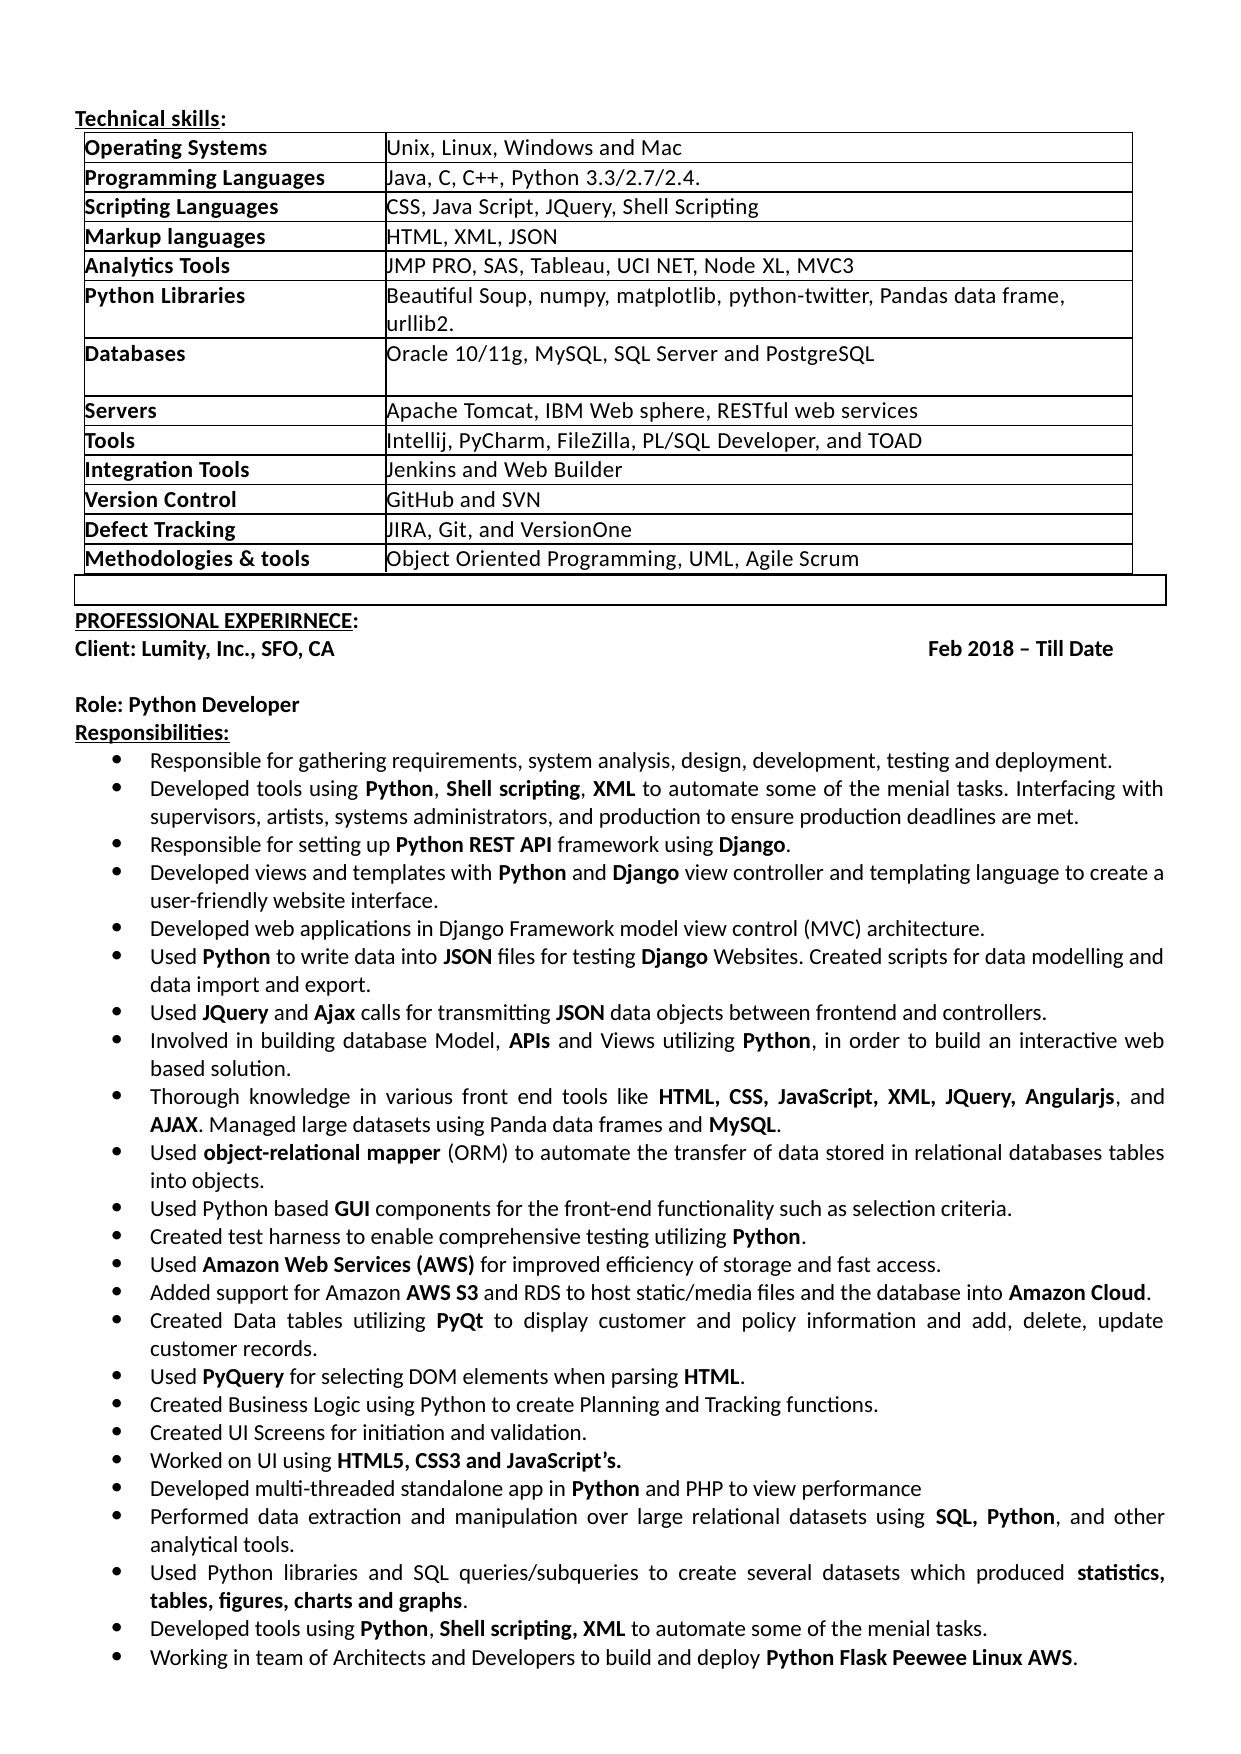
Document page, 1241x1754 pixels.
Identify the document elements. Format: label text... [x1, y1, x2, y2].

list Developed tools using Python, Shell scripting, XML to automate some of the menial tasks. Interfacing with supervisors, artists, systems administrators, and production to ensure production deadlines are met. [112, 774, 1165, 830]
table_cell Apache Tomcat, IBM Web sphere, RESTful web services [387, 397, 1132, 424]
table_cell Integration Tools [85, 456, 385, 484]
table_cell JMP PRO, SAS, Tableau, UCI NET, Node XL, MVC3 [387, 252, 1132, 280]
list Used Python libraries and SQL queries/subqueries to create several datasets which produced statistics, tables, figures, charts and graphs. [112, 1558, 1165, 1614]
table_cell Jenkins and Web Builder [387, 456, 1132, 484]
table_cell Analytics Tools [85, 252, 385, 280]
list Worked on UI using HTML5, CSS3 and JavaScript’s. [112, 1446, 1165, 1474]
list Used Python to write data into JSON files for testing Django Websites. Created scripts for data modelling and data import and export. [112, 942, 1165, 998]
text Role: Python Developer [75, 690, 1165, 718]
table_cell Scripting Languages [85, 193, 385, 221]
table_cell Object Oriented Programming, UML, Agile Scrum [387, 545, 1132, 572]
table_cell Beautiful Soup, numpy, matplotlib, python-twitter, Pandas data frame, urllib2. [387, 281, 1132, 337]
list Used Amazon Web Services (AWS) for improved efficiency of storage and fast access. [112, 1250, 1165, 1278]
list Created UI Screens for initiation and validation. [112, 1418, 1165, 1446]
table_header Unix, Linux, Windows and Mac [387, 133, 1132, 161]
list Working in team of Architects and Developers to build and deploy Python Flask Peewee Linux AWS. [112, 1643, 1165, 1671]
table_cell Defect Tracking [85, 515, 385, 543]
list Developed tools using Python, Shell scripting, XML to automate some of the menial tasks. [112, 1614, 1165, 1643]
text Client: Lumity, Inc., SFO, CA Feb 2018 – Till Date [75, 634, 1165, 690]
text Responsibilities: [75, 718, 1165, 746]
text Technical skills: [75, 104, 1165, 132]
list Added support for Amazon AWS S3 and RDS to host static/media files and the database into Amazon Cloud. [112, 1278, 1165, 1306]
table_cell Methodologies & tools [85, 545, 385, 572]
list Responsible for gathering requirements, system analysis, design, development, testing and deployment. [112, 746, 1165, 774]
table_cell Servers [85, 397, 385, 424]
list Performed data extraction and manipulation over large relational datasets using SQL, Python, and other analytical tools. [112, 1502, 1165, 1558]
table_cell Markup languages [85, 222, 385, 250]
list Created Business Logic using Python to create Planning and Tracking functions. [112, 1390, 1165, 1418]
table_cell JIRA, Git, and VersionOne [387, 515, 1132, 543]
table_cell Version Control [85, 485, 385, 513]
list Involved in building database Model, APIs and Views utilizing Python, in order to build an interactive web based solution. [112, 1026, 1165, 1082]
table_cell GitHub and SVN [387, 485, 1132, 513]
list Developed views and templates with Python and Django view controller and templating language to create a user-friendly website interface. [112, 858, 1165, 914]
list Created test harness to enable comprehensive testing utilizing Python. [112, 1222, 1165, 1250]
table_cell Tools [85, 426, 385, 454]
list Used JQuery and Ajax calls for transmitting JSON data objects between frontend and controllers. [112, 998, 1165, 1026]
text PROFESSIONAL EXPERIRNECE: [75, 606, 1165, 634]
list Used Python based GUI components for the front-end functionality such as selection criteria. [112, 1194, 1165, 1222]
table_cell Databases [85, 339, 385, 395]
list Used PyQuery for selecting DOM elements when parsing HTML. [112, 1362, 1165, 1390]
table_cell Python Libraries [85, 281, 385, 337]
table_cell Java, C, C++, Python 3.3/2.7/2.4. [387, 163, 1132, 191]
list Thorough knowledge in various front end tools like HTML, CSS, JavaScript, XML, JQuery, Angularjs, and AJAX. Managed large datasets using Panda data frames and MySQL. [112, 1082, 1165, 1138]
list Developed web applications in Django Framework model view control (MVC) architecture. [112, 914, 1165, 942]
table_cell Programming Languages [85, 163, 385, 191]
table_cell CSS, Java Script, JQuery, Shell Scripting [387, 193, 1132, 221]
list Used object-relational mapper (ORM) to automate the transfer of data stored in relational databases tables into objects. [112, 1138, 1165, 1194]
table_cell Oracle 10/11g, MySQL, SQL Server and PostgreSQL [387, 339, 1132, 395]
list Created Data tables utilizing PyQt to display customer and policy information and add, delete, update customer records. [112, 1306, 1165, 1362]
table_header Operating Systems [85, 133, 385, 161]
table_cell Intellij, PyCharm, FileZilla, PL/SQL Developer, and TOAD [387, 426, 1132, 454]
table_cell HTML, XML, JSON [387, 222, 1132, 250]
list Developed multi-threaded standalone app in Python and PHP to view performance [112, 1474, 1165, 1502]
list Responsible for setting up Python REST API framework using Django. [112, 830, 1165, 858]
